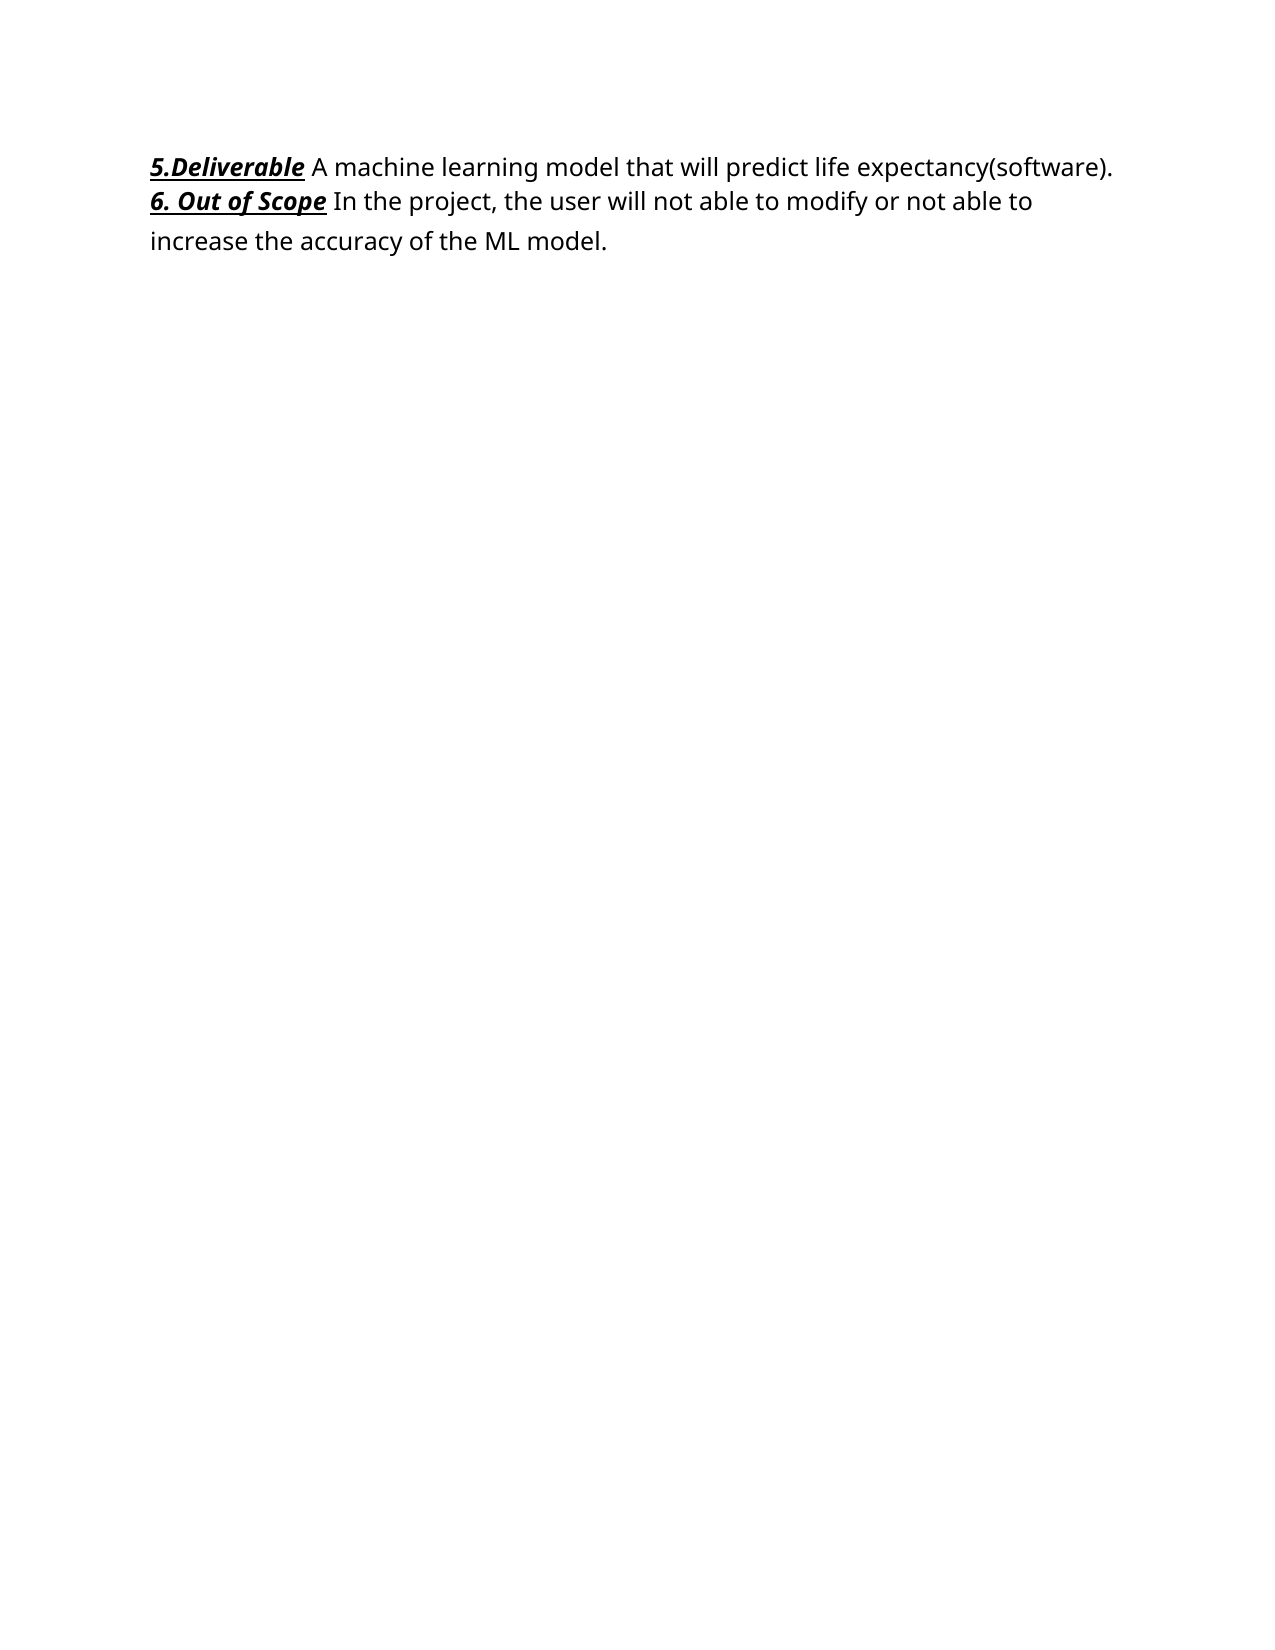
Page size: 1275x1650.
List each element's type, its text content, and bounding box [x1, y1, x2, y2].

text 5.Deliverable A machine learning model that will predict life expectancy(software). [150, 150, 1125, 184]
text 6. Out of Scope In the project, the user will not able to modify or not able to increase the accuracy of the ML model. [150, 184, 1125, 257]
